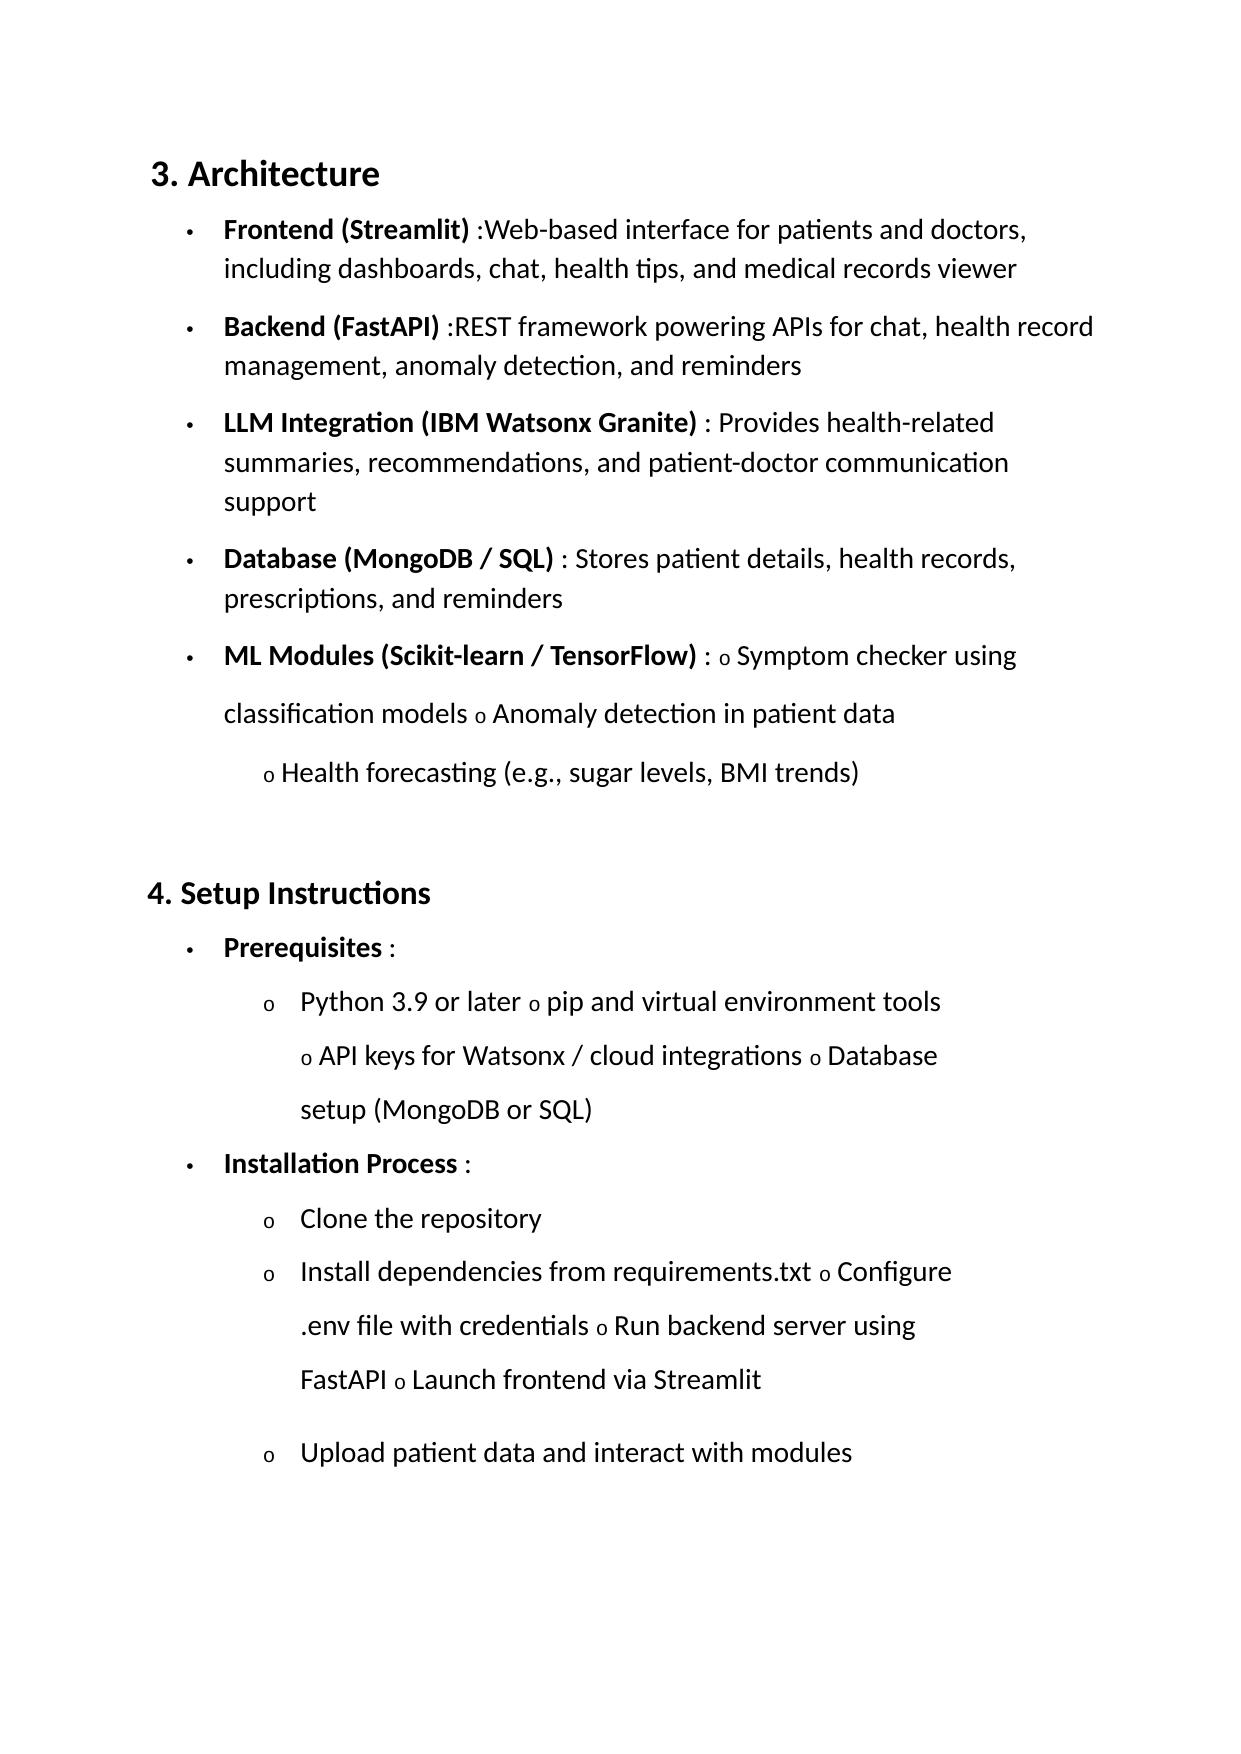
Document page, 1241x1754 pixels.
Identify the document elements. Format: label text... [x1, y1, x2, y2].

list LLM Integration (IBM Watsonx Granite) : Provides health-related summaries, recommendations, and patient-doctor communication support [186, 404, 1096, 518]
list Backend (FastAPI) :REST framework powering APIs for chat, health record management, anomaly detection, and reminders [186, 308, 1096, 382]
list Upload patient data and interact with modules [263, 1434, 954, 1469]
subtitle 4. Setup Instructions [147, 872, 1096, 913]
list Database (MongoDB / SQL) : Stores patient details, health records, prescriptions, and reminders [186, 541, 1096, 615]
list Installation Process : [186, 1145, 1096, 1181]
list Frontend (Streamlit) :Web-based interface for patients and doctors, including dashboards, chat, health tips, and medical records viewer [186, 211, 1096, 286]
text o Health forecasting (e.g., sugar levels, BMI trends) [263, 754, 1096, 789]
subtitle 3. Architecture [150, 150, 1096, 196]
list Clone the repository [263, 1200, 954, 1235]
list Install dependencies from requirements.txt o Configure .env file with credentials o Run backend server using FastAPI o Launch frontend via Streamlit [263, 1253, 954, 1397]
list Prerequisites : [186, 929, 1096, 964]
list Python 3.9 or later o pip and virtual environment tools o API keys for Watsonx / cloud integrations o Database setup (MongoDB or SQL) [263, 983, 954, 1127]
list ML Modules (Scikit-learn / TensorFlow) : o Symptom checker using classification models o Anomaly detection in patient data [186, 637, 1096, 731]
